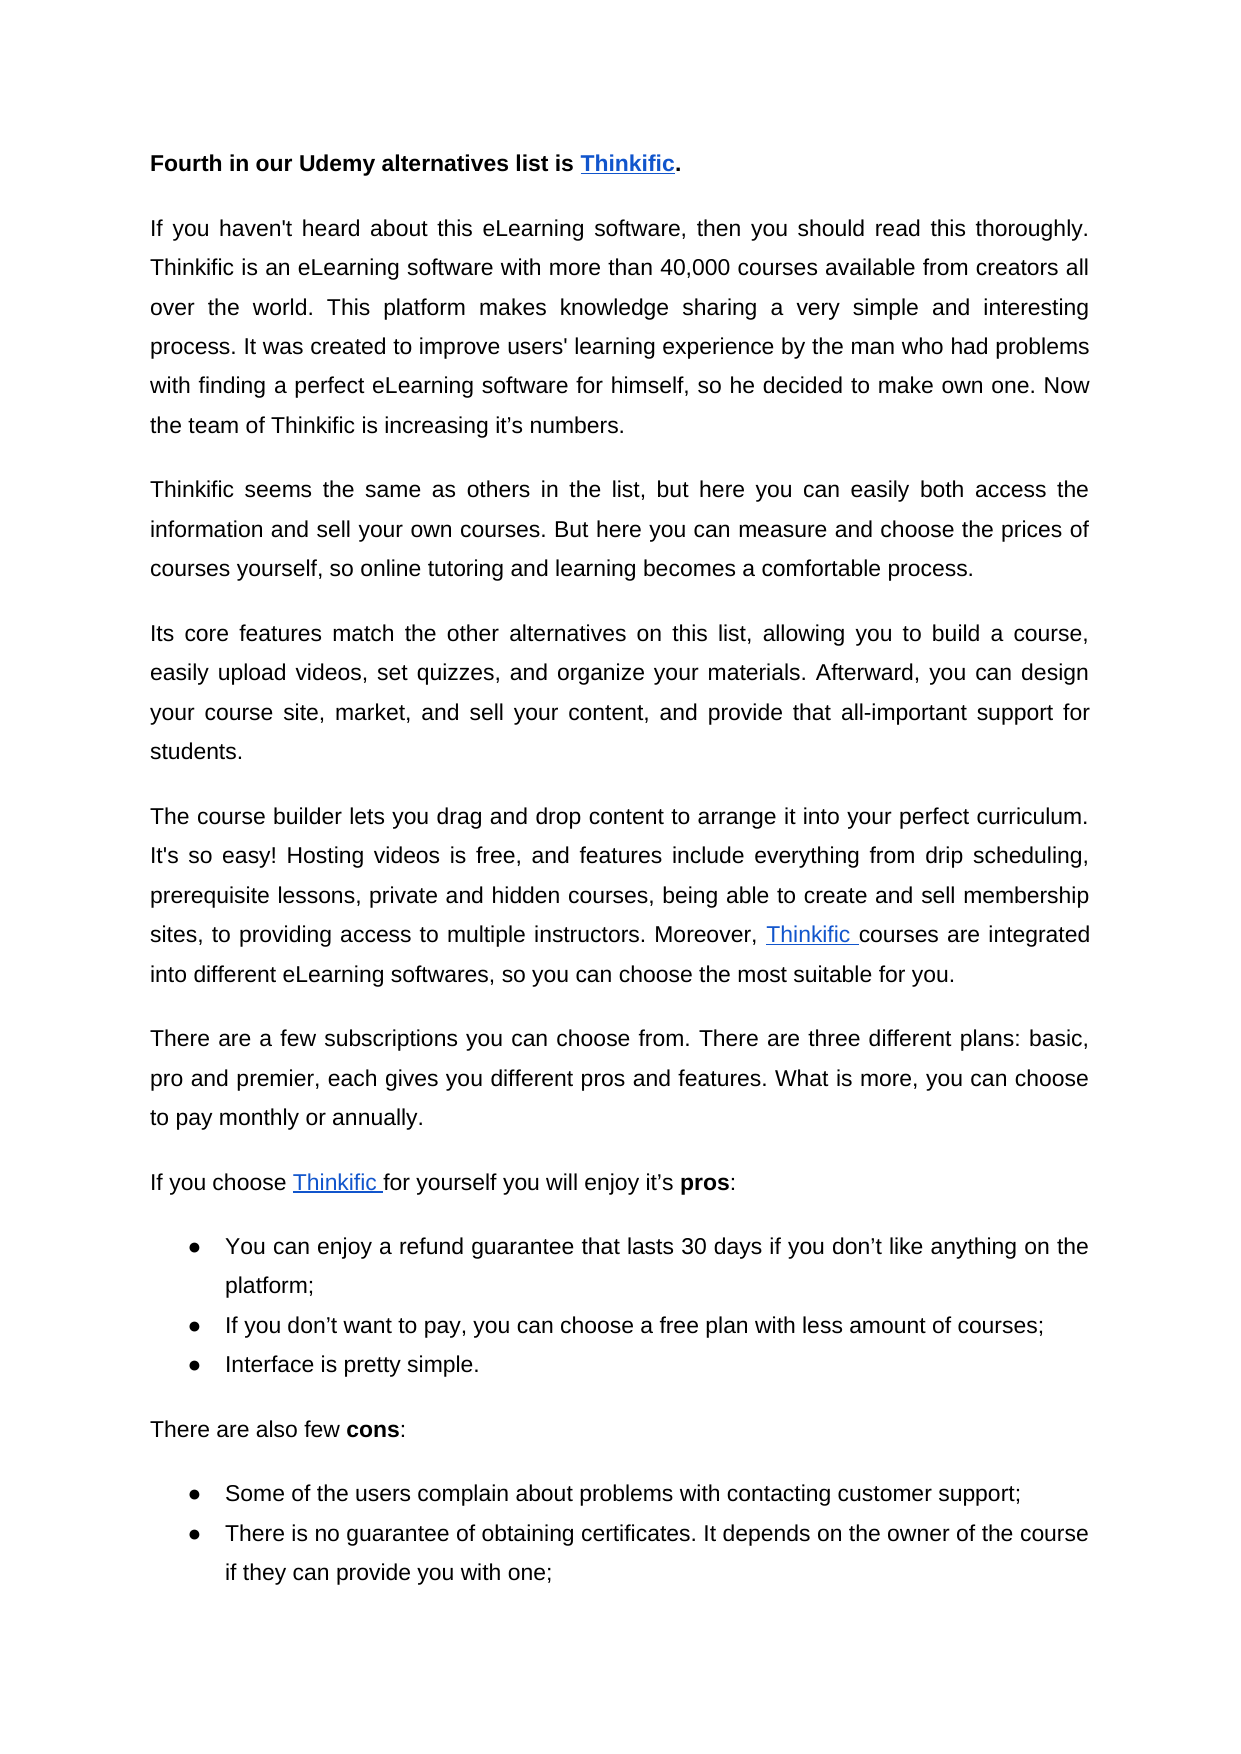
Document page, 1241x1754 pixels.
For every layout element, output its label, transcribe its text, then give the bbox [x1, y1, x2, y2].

list Interface is pretty simple. [187, 1351, 1090, 1378]
text The course builder lets you drag and drop content to arrange it into your perfect curriculum. It's so easy! Hosting videos is free, and features include everything from drip scheduling, prerequisite lessons, private and hidden courses, being able to create and sell membership sites, to providing access to multiple instructors. Moreover, Thinkific courses are integrated into different eLearning softwares, so you can choose the most suitable for you. [150, 803, 1090, 987]
text Thinkific seems the same as others in the list, but here you can easily both access the information and sell your own courses. But here you can measure and choose the prices of courses yourself, so online tutoring and learning becomes a comfortable process. [150, 476, 1090, 582]
text There are also few cons: [150, 1416, 1090, 1442]
text Its core features match the other alternatives on this list, allowing you to build a course, easily upload videos, set quizzes, and organize your materials. Afterward, you can design your course site, market, and sell your content, and provide that all-important support for students. [150, 620, 1090, 764]
text There are a few subscriptions you can choose from. There are three different plans: basic, pro and premier, each gives you different pros and features. What is more, you can choose to pay monthly or annually. [150, 1025, 1090, 1130]
list You can enjoy a refund guarantee that lasts 30 days if you don’t like anything on the platform; [187, 1233, 1090, 1299]
text If you choose Thinkific for yourself you will enjoy it’s pros: [150, 1168, 1090, 1195]
list There is no guarantee of obtaining certificates. It depends on the owner of the course if they can provide you with one; [187, 1520, 1090, 1586]
list Some of the users complain about problems with contacting customer support; [187, 1480, 1090, 1507]
text If you haven't heard about this eLearning software, then you should read this thoroughly. Thinkific is an eLearning software with more than 40,000 courses available from creators all over the world. This platform makes knowledge sharing a very simple and interesting process. It was created to improve users' learning experience by the man who had problems with finding a perfect eLearning software for himself, so he decided to make own one. Now the team of Thinkific is increasing it’s numbers. [150, 214, 1090, 438]
list If you don’t want to pay, you can choose a free plan with less amount of courses; [187, 1312, 1090, 1338]
text Fourth in our Udemy alternatives list is Thinkific. [150, 150, 1090, 176]
